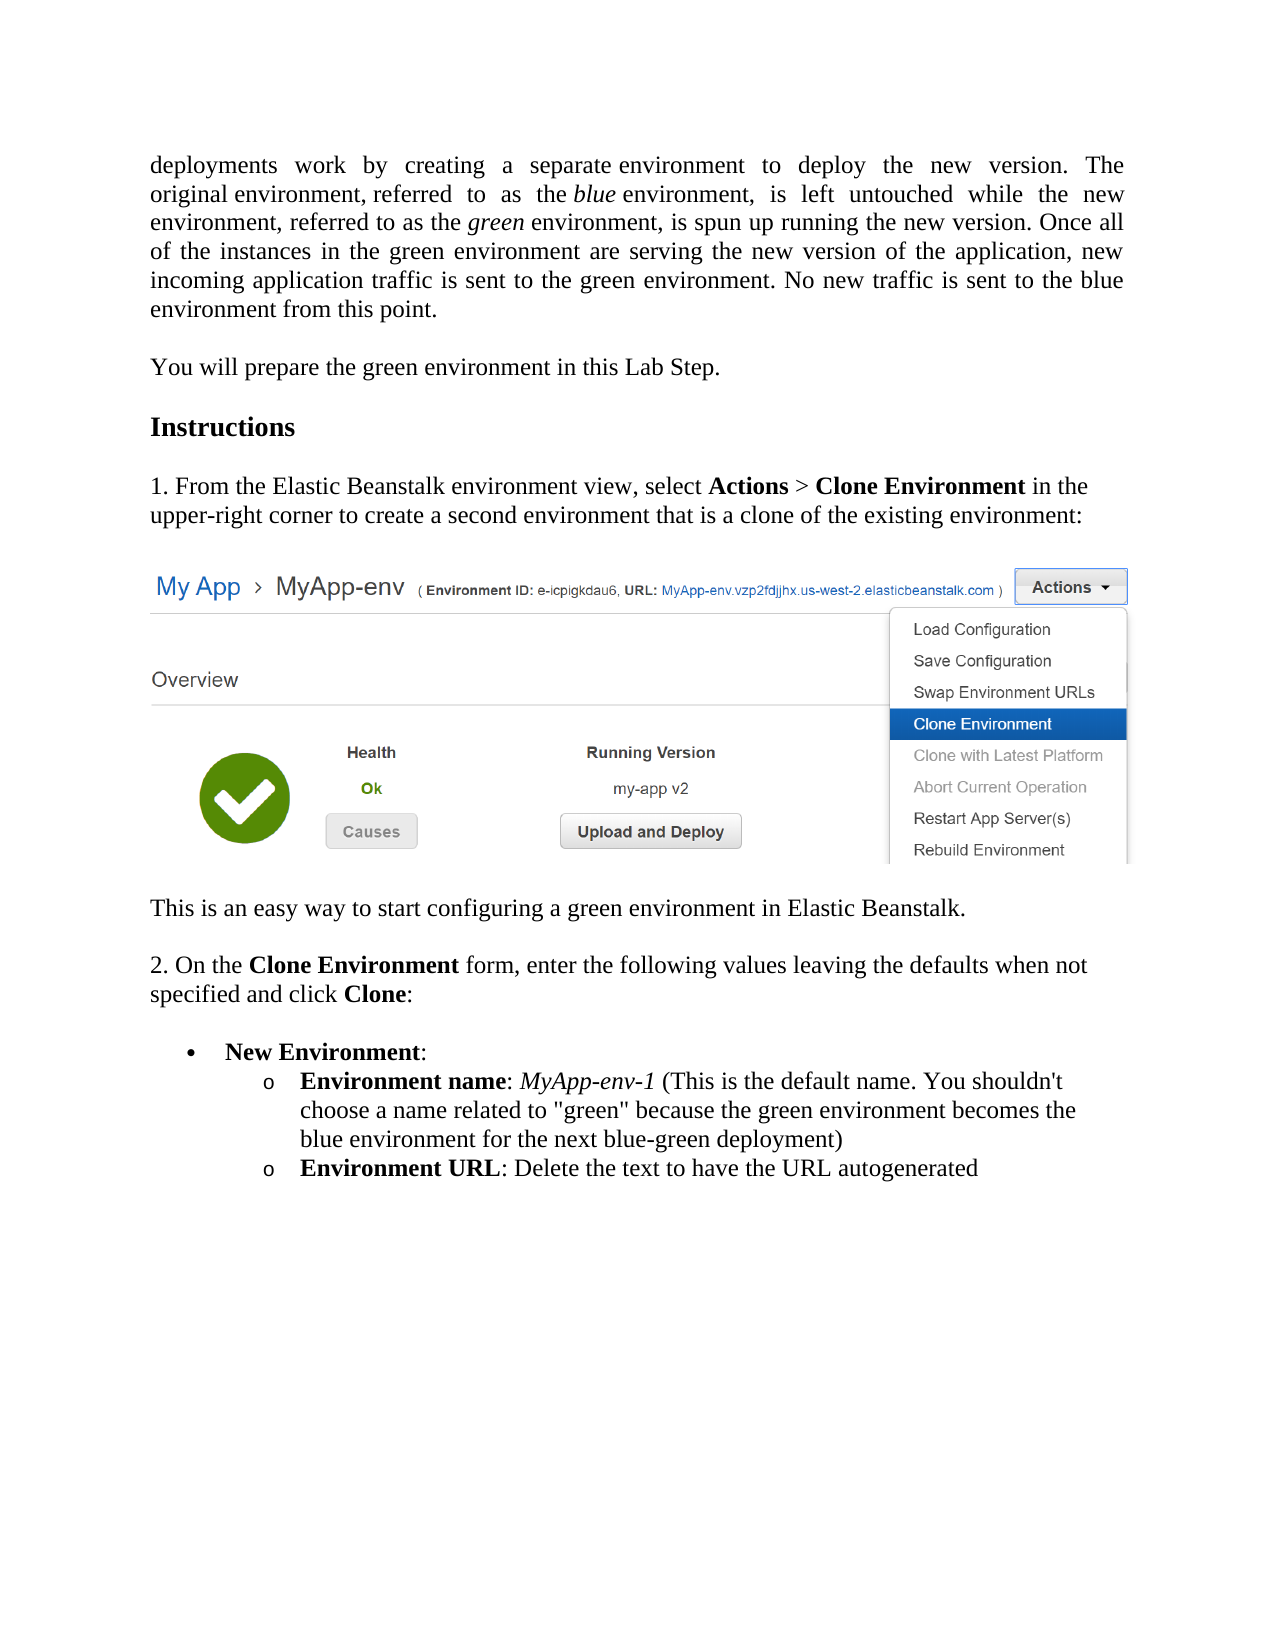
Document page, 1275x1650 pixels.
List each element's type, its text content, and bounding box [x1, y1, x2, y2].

text 1. From the Elastic Beanstalk environment view, select Actions > Clone Environment in the upper-right corner to create a second environment that is a clone of the existing environment: [150, 471, 1125, 529]
picture [150, 557, 1136, 864]
text Instructions [150, 409, 1125, 442]
list New Environment: [187, 1037, 1125, 1066]
text 2. On the Clone Environment form, enter the following values leaving the defaults when not specified and click Clone: [150, 951, 1125, 1008]
text You will prepare the green environment in this Lab Step. [150, 352, 1125, 380]
list Environment URL: Delete the text to have the URL autogenerated [262, 1153, 1125, 1183]
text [150, 150, 1125, 322]
text This is an easy way to start configuring a green environment in Elastic Beanstalk. [150, 893, 1125, 921]
list Environment name: MyApp-env-1 (This is the default name. You shouldn't choose a name related to "green" because the green environment becomes the blue environment for the next blue-green deployment) [262, 1066, 1125, 1153]
